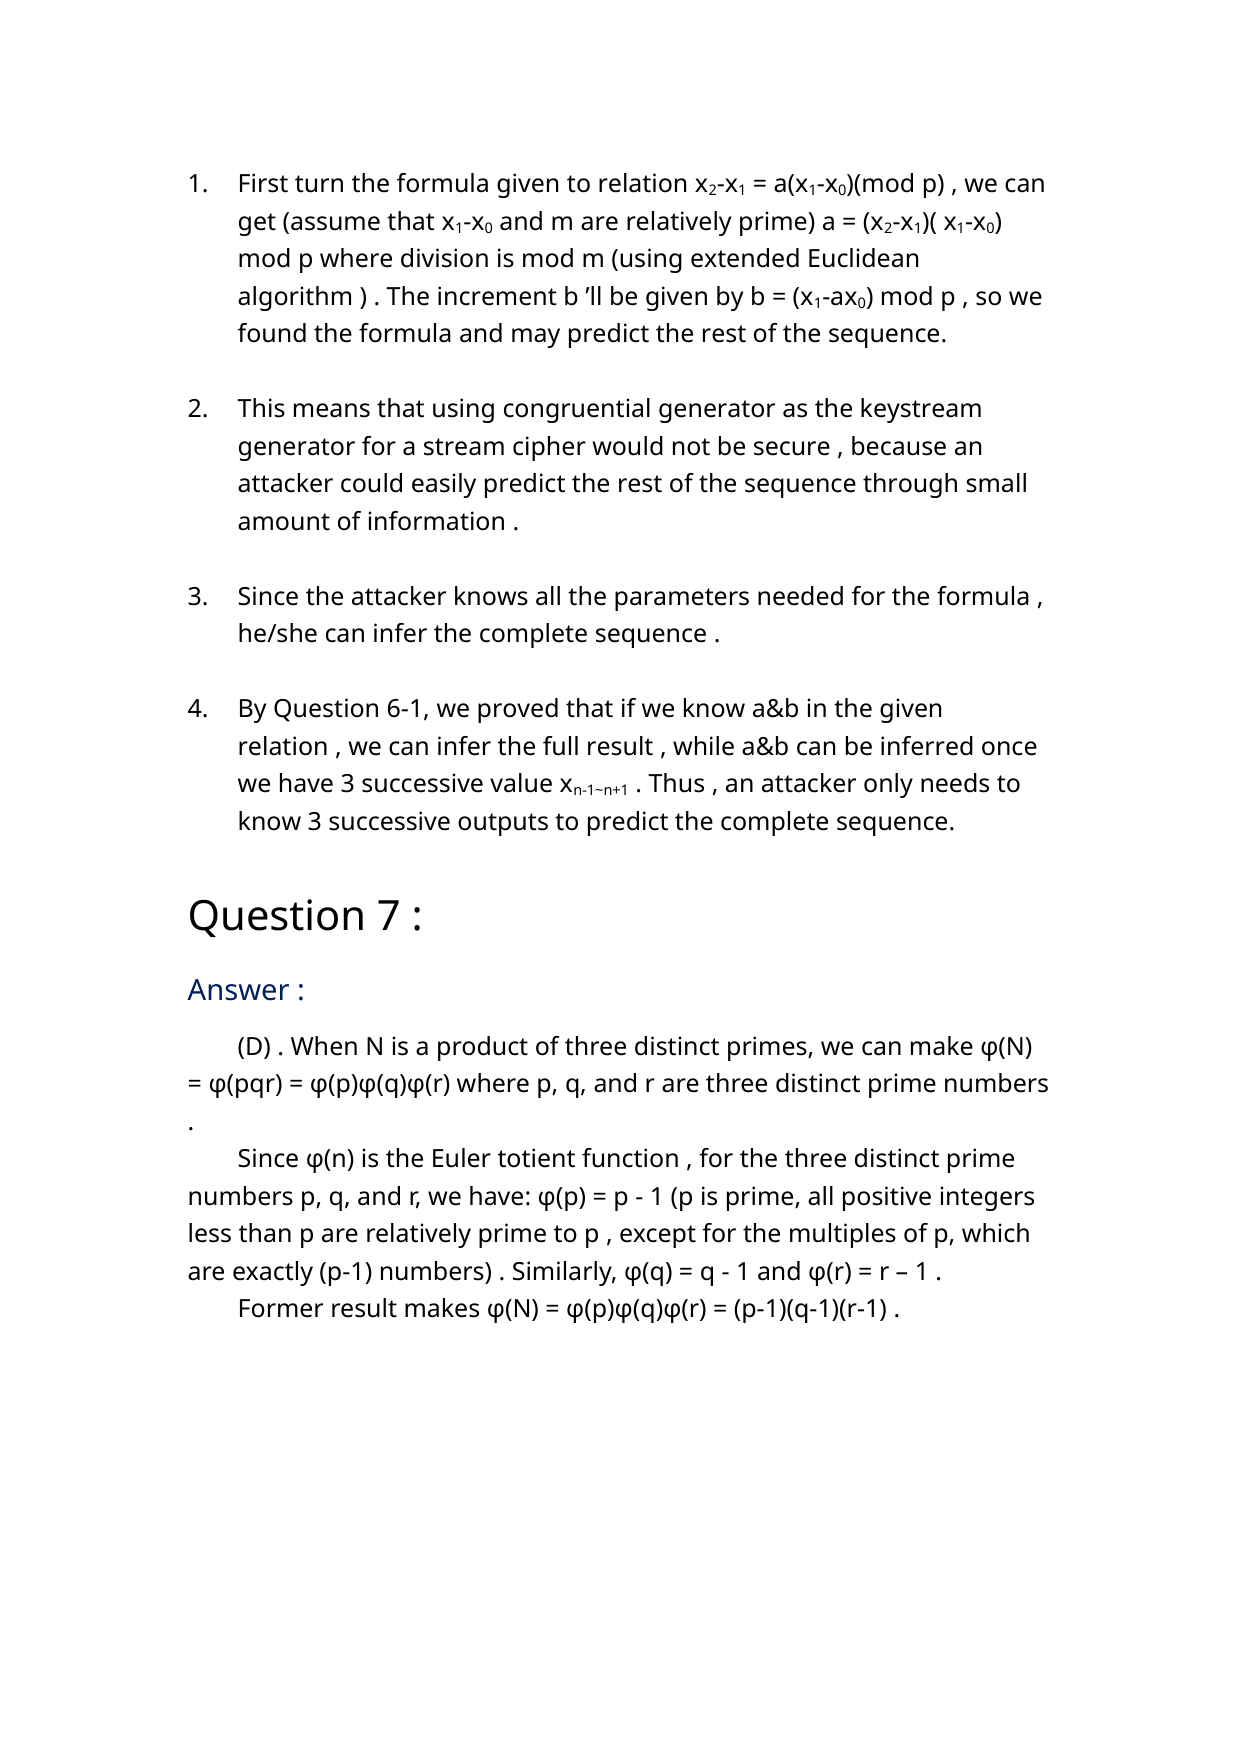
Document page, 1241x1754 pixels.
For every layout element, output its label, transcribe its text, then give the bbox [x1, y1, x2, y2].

text (D) . When N is a product of three distinct primes, we can make φ(N) = φ(pqr) = φ(p)φ(q)φ(r) where p, q, and r are three distinct prime numbers . [187, 1027, 1053, 1139]
text Since φ(n) is the Euler totient function , for the three distinct prime numbers p, q, and r, we have: φ(p) = p - 1 (p is prime, all positive integers less than p are relatively prime to p , except for the multiples of p, which are exactly (p-1) numbers) . Similarly, φ(q) = q - 1 and φ(r) = r – 1 . [187, 1139, 1053, 1289]
list Since the attacker knows all the parameters needed for the formula , he/she can infer the complete sequence . [187, 577, 1053, 652]
text Question 7 : [187, 877, 1053, 952]
text Former result makes φ(N) = φ(p)φ(q)φ(r) = (p-1)(q-1)(r-1) . [187, 1289, 1053, 1327]
text Answer : [187, 952, 1053, 1027]
list First turn the formula given to relation x2-x1 = a(x1-x0)(mod p) , we can get (assume that x1-x0 and m are relatively prime) a = (x2-x1)( x1-x0) mod p where division is mod m (using extended Euclidean algorithm ) . The increment b ’ll be given by b = (x1-ax0) mod p , so we found the formula and may predict the rest of the sequence. [187, 164, 1053, 352]
list By Question 6-1, we proved that if we know a&b in the given relation , we can infer the full result , while a&b can be inferred once we have 3 successive value xn-1~n+1 . Thus , an attacker only needs to know 3 successive outputs to predict the complete sequence. [187, 689, 1053, 839]
list This means that using congruential generator as the keystream generator for a stream cipher would not be secure , because an attacker could easily predict the rest of the sequence through small amount of information . [187, 389, 1053, 539]
